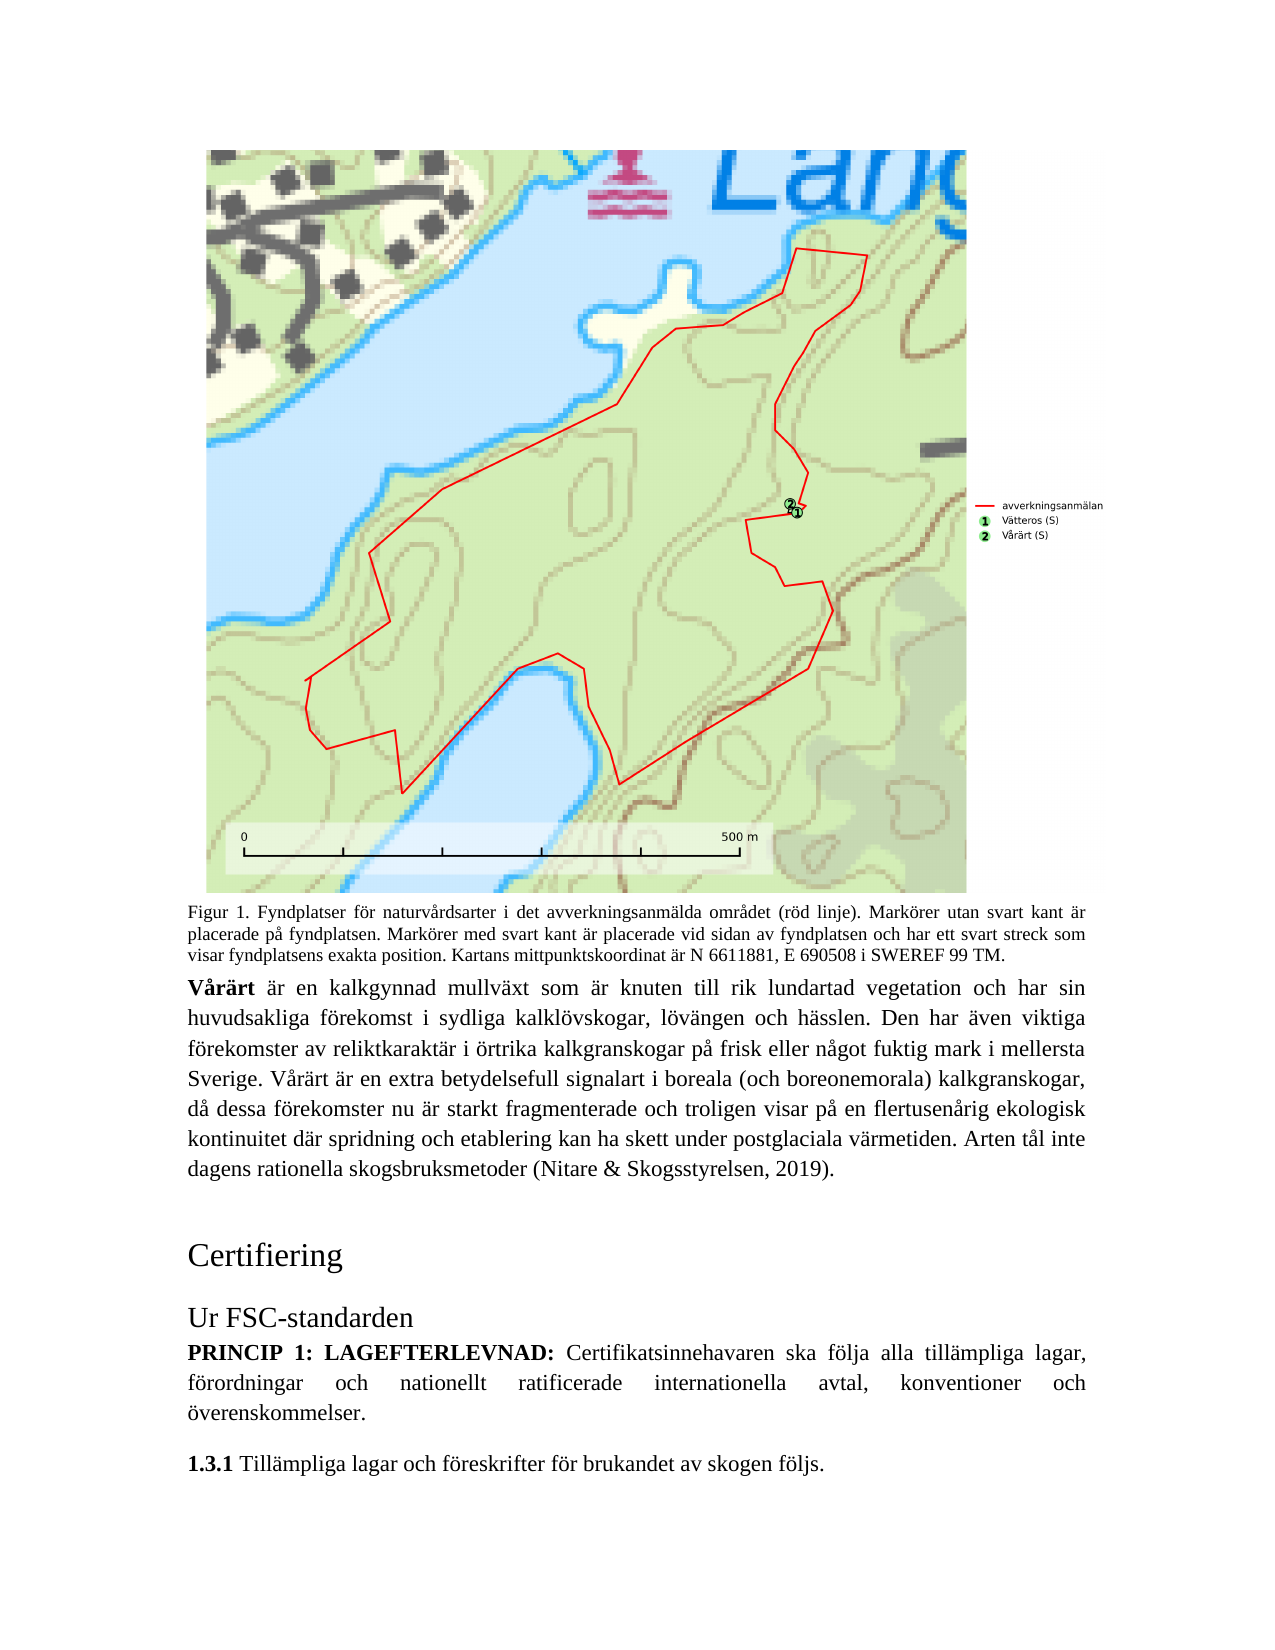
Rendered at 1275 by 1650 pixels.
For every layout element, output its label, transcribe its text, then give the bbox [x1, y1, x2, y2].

text Figur 1. Fyndplatser för naturvårdsarter i det avverkningsanmälda området (röd linje). Markörer utan svart kant är placerade på fyndplatsen. Markörer med svart kant är placerade vid sidan av fyndplatsen och har ett svart streck som visar fyndplatsens exakta position. Kartans mittpunktskoordinat är N 6611881, E 690508 i SWEREF 99 TM. [187, 901, 1087, 966]
text Vårärt är en kalkgynnad mullväxt som är knuten till rik lundartad vegetation och har sin huvudsakliga förekomst i sydliga kalklövskogar, lövängen och hässlen. Den har även viktiga förekomster av reliktkaraktär i örtrika kalkgranskogar på frisk eller något fuktig mark i mellersta Sverige. Vårärt är en extra betydelsefull signalart i boreala (och boreonemorala) kalkgranskogar, då dessa förekomster nu är starkt fragmenterade och troligen visar på en flertusenårig ekologisk kontinuitet där spridning och etablering kan ha skett under postglaciala värmetiden. Arten tål inte dagens rationella skogsbruksmetoder (Nitare & Skogsstyrelsen, 2019). [187, 974, 1087, 1182]
subtitle Certifiering [187, 1236, 1087, 1274]
text PRINCIP 1: LAGEFTERLEVNAD: Certifikatsinnehavaren ska följa alla tillämpliga lagar, förordningar och nationellt ratificerade internationella avtal, konventioner och överenskommelser. [187, 1339, 1087, 1426]
picture [206, 150, 1107, 893]
text 1.3.1 Tillämpliga lagar och föreskrifter för brukandet av skogen följs. [187, 1451, 1087, 1477]
subtitle Ur FSC-standarden [187, 1301, 1087, 1334]
